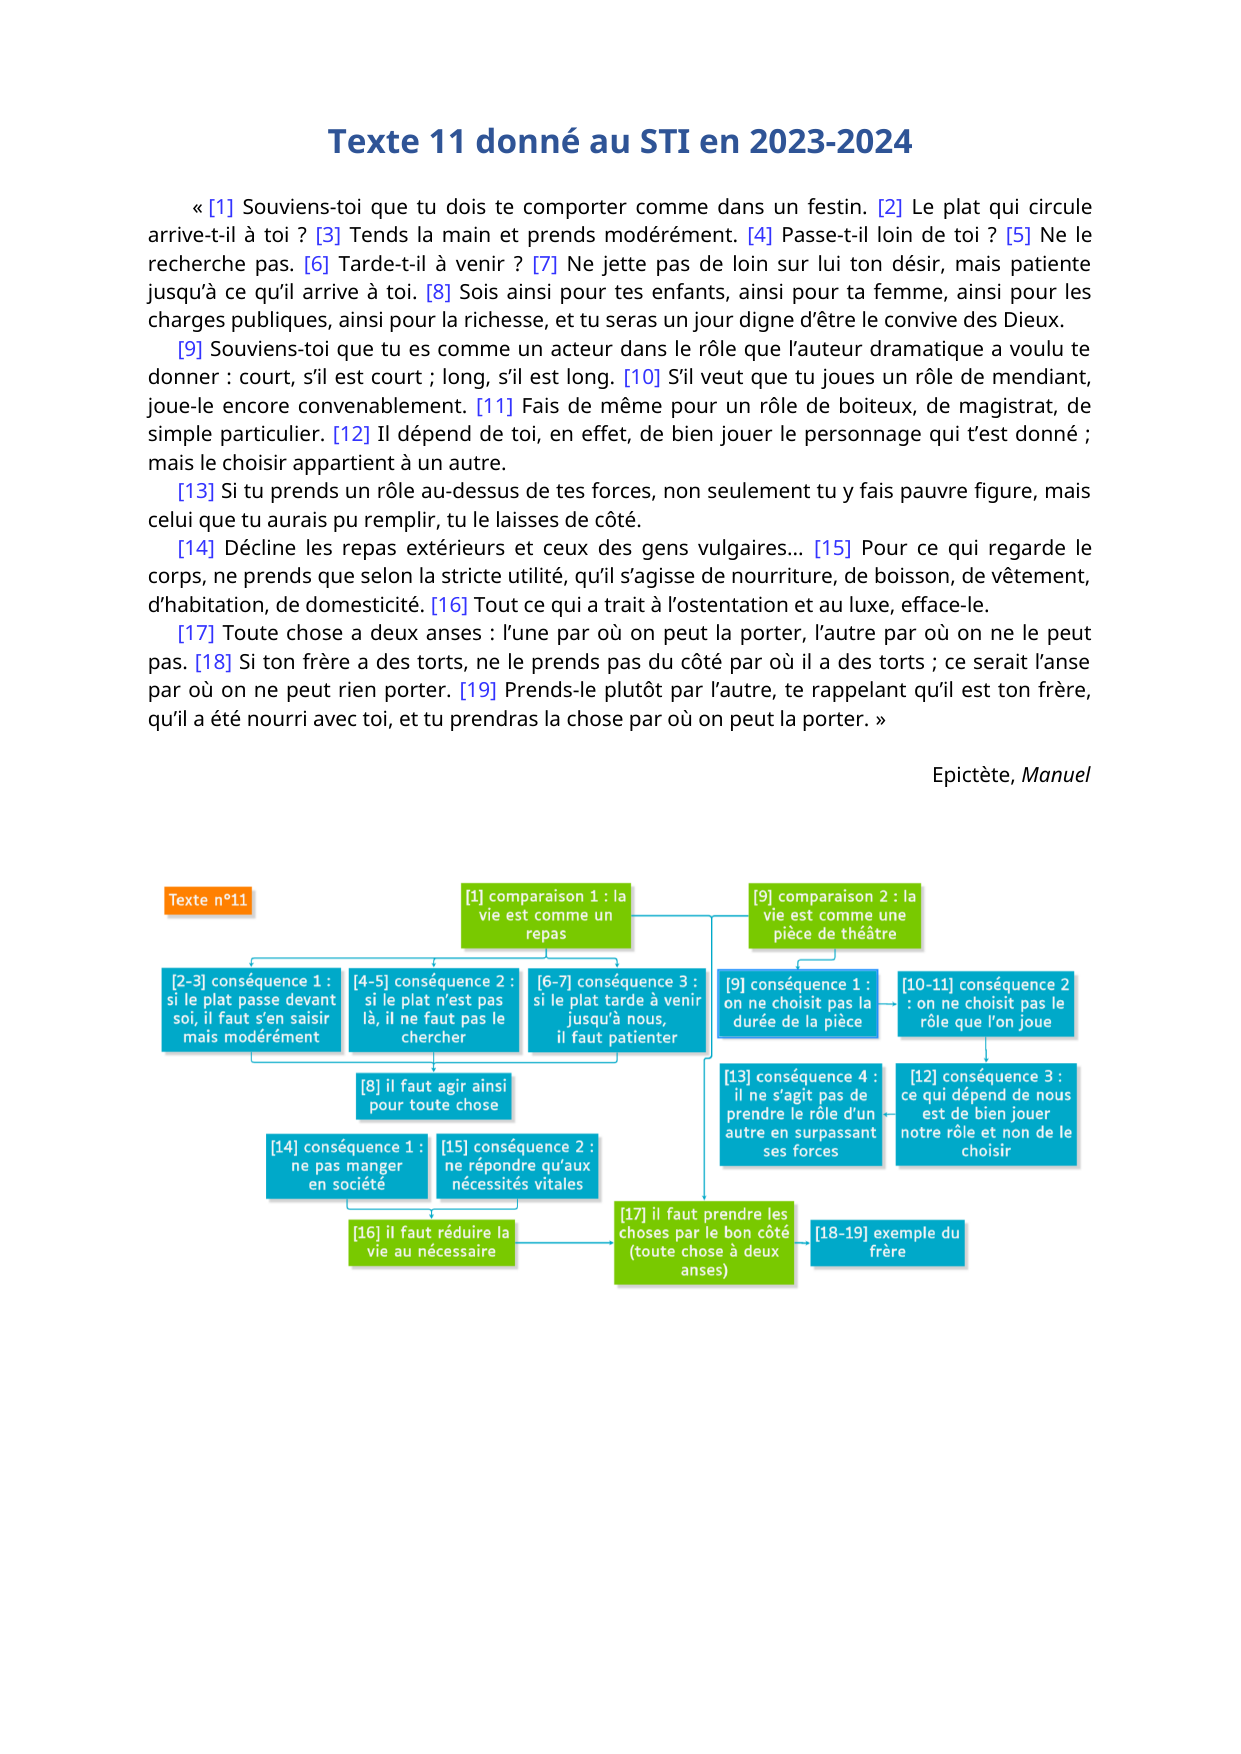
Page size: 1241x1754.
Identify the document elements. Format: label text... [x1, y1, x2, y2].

subtitle Texte 11 donné au STI en 2023-2024 [148, 118, 1093, 163]
text [17] Toute chose a deux anses : l’une par où on peut la porter, l’autre par où on ne le peut pas. [18] Si ton frère a des torts, ne le prends pas du côté par où il a des torts ; ce serait l’anse par où on ne peut rien porter. [19] Prends-le plutôt par l’autre, te rappelant qu’il est ton frère, qu’il a été nourri avec toi, et tu prendras la chose par où on peut la porter. » [148, 618, 1093, 732]
text [14] Décline les repas extérieurs et ceux des gens vulgaires... [15] Pour ce qui regarde le corps, ne prends que selon la stricte utilité, qu’il s’agisse de nourriture, de boisson, de vêtement, d’habitation, de domesticité. [16] Tout ce qui a trait à l’ostentation et au luxe, efface-le. [148, 533, 1093, 618]
text [13] Si tu prends un rôle au-dessus de tes forces, non seulement tu y fais pauvre figure, mais celui que tu aurais pu remplir, tu le laisses de côté. [148, 476, 1093, 533]
picture [147, 874, 1093, 1300]
text « [1] Souviens-toi que tu dois te comporter comme dans un festin. [2] Le plat qui circule arrive-t-il à toi ? [3] Tends la main et prends modérément. [4] Passe-t-il loin de toi ? [5] Ne le recherche pas. [6] Tarde-t-il à venir ? [7] Ne jette pas de loin sur lui ton désir, mais patiente jusqu’à ce qu’il arrive à toi. [8] Sois ainsi pour tes enfants, ainsi pour ta femme, ainsi pour les charges publiques, ainsi pour la richesse, et tu seras un jour digne d’être le convive des Dieux. [148, 192, 1093, 334]
text Epictète, Manuel [148, 761, 1093, 789]
text [9] Souviens-toi que tu es comme un acteur dans le rôle que l’auteur dramatique a voulu te donner : court, s’il est court ; long, s’il est long. [10] S’il veut que tu joues un rôle de mendiant, joue-le encore convenablement. [11] Fais de même pour un rôle de boiteux, de magistrat, de simple particulier. [12] Il dépend de toi, en effet, de bien jouer le personnage qui t’est donné ; mais le choisir appartient à un autre. [148, 334, 1093, 476]
